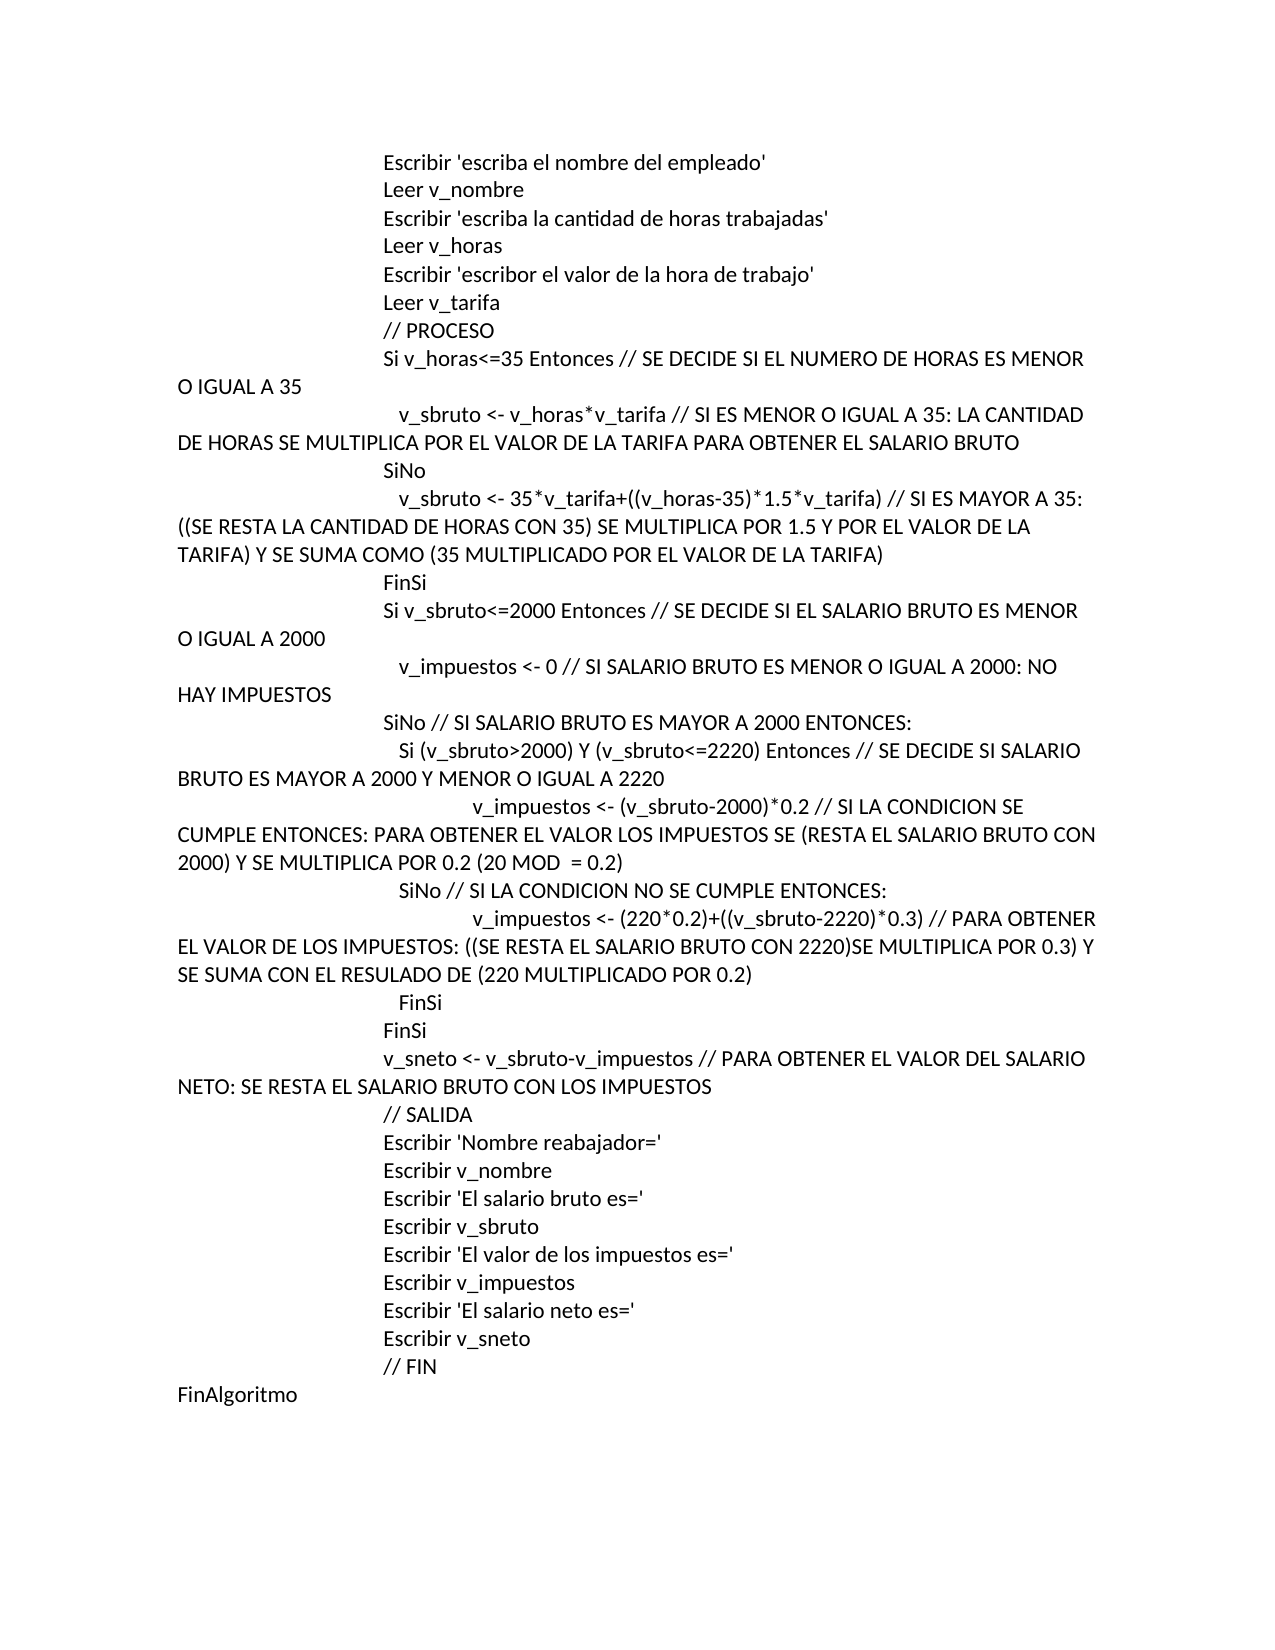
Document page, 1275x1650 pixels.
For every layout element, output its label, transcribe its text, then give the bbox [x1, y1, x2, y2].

text Escribir v_sbruto [177, 1212, 1098, 1240]
text Escribir 'El salario neto es=' [177, 1296, 1098, 1324]
text Si v_sbruto<=2000 Entonces // SE DECIDE SI EL SALARIO BRUTO ES MENOR O IGUAL A 2000 [177, 596, 1098, 652]
text // SALIDA [177, 1100, 1098, 1128]
text Si v_horas<=35 Entonces // SE DECIDE SI EL NUMERO DE HORAS ES MENOR O IGUAL A 35 [177, 344, 1098, 400]
text Escribir 'escriba la cantidad de horas trabajadas' [177, 204, 1098, 232]
text FinSi [177, 568, 1098, 596]
text v_impuestos <- (220*0.2)+((v_sbruto-2220)*0.3) // PARA OBTENER EL VALOR DE LOS IMPUESTOS: ((SE RESTA EL SALARIO BRUTO CON 2220)SE MULTIPLICA POR 0.3) Y SE SUMA CON EL RESULADO DE (220 MULTIPLICADO POR 0.2) [177, 904, 1098, 988]
text FinSi [177, 988, 1098, 1016]
text FinSi [177, 1016, 1098, 1044]
text Escribir v_nombre [177, 1156, 1098, 1184]
text Escribir 'El valor de los impuestos es=' [177, 1240, 1098, 1268]
text Escribir v_sneto [177, 1324, 1098, 1352]
text Escribir 'El salario bruto es=' [177, 1184, 1098, 1212]
text v_sbruto <- 35*v_tarifa+((v_horas-35)*1.5*v_tarifa) // SI ES MAYOR A 35: ((SE RESTA LA CANTIDAD DE HORAS CON 35) SE MULTIPLICA POR 1.5 Y POR EL VALOR DE LA TARIFA) Y SE SUMA COMO (35 MULTIPLICADO POR EL VALOR DE LA TARIFA) [177, 484, 1098, 568]
text v_impuestos <- (v_sbruto-2000)*0.2 // SI LA CONDICION SE CUMPLE ENTONCES: PARA OBTENER EL VALOR LOS IMPUESTOS SE (RESTA EL SALARIO BRUTO CON 2000) Y SE MULTIPLICA POR 0.2 (20 MOD = 0.2) [177, 792, 1098, 876]
text v_sneto <- v_sbruto-v_impuestos // PARA OBTENER EL VALOR DEL SALARIO NETO: SE RESTA EL SALARIO BRUTO CON LOS IMPUESTOS [177, 1044, 1098, 1100]
text SiNo // SI LA CONDICION NO SE CUMPLE ENTONCES: [177, 876, 1098, 904]
text Escribir 'Nombre reabajador=' [177, 1128, 1098, 1156]
text Escribir 'escriba el nombre del empleado' [177, 148, 1098, 176]
text Leer v_tarifa [177, 288, 1098, 316]
text FinAlgoritmo [177, 1381, 1098, 1408]
text Escribir v_impuestos [177, 1268, 1098, 1296]
text Leer v_horas [177, 232, 1098, 260]
text // PROCESO [177, 316, 1098, 344]
text // FIN [177, 1352, 1098, 1381]
text SiNo [177, 456, 1098, 484]
text Leer v_nombre [177, 176, 1098, 204]
text Escribir 'escribor el valor de la hora de trabajo' [177, 260, 1098, 288]
text v_sbruto <- v_horas*v_tarifa // SI ES MENOR O IGUAL A 35: LA CANTIDAD DE HORAS SE MULTIPLICA POR EL VALOR DE LA TARIFA PARA OBTENER EL SALARIO BRUTO [177, 400, 1098, 456]
text Si (v_sbruto>2000) Y (v_sbruto<=2220) Entonces // SE DECIDE SI SALARIO BRUTO ES MAYOR A 2000 Y MENOR O IGUAL A 2220 [177, 736, 1098, 792]
text SiNo // SI SALARIO BRUTO ES MAYOR A 2000 ENTONCES: [177, 708, 1098, 736]
text v_impuestos <- 0 // SI SALARIO BRUTO ES MENOR O IGUAL A 2000: NO HAY IMPUESTOS [177, 652, 1098, 708]
